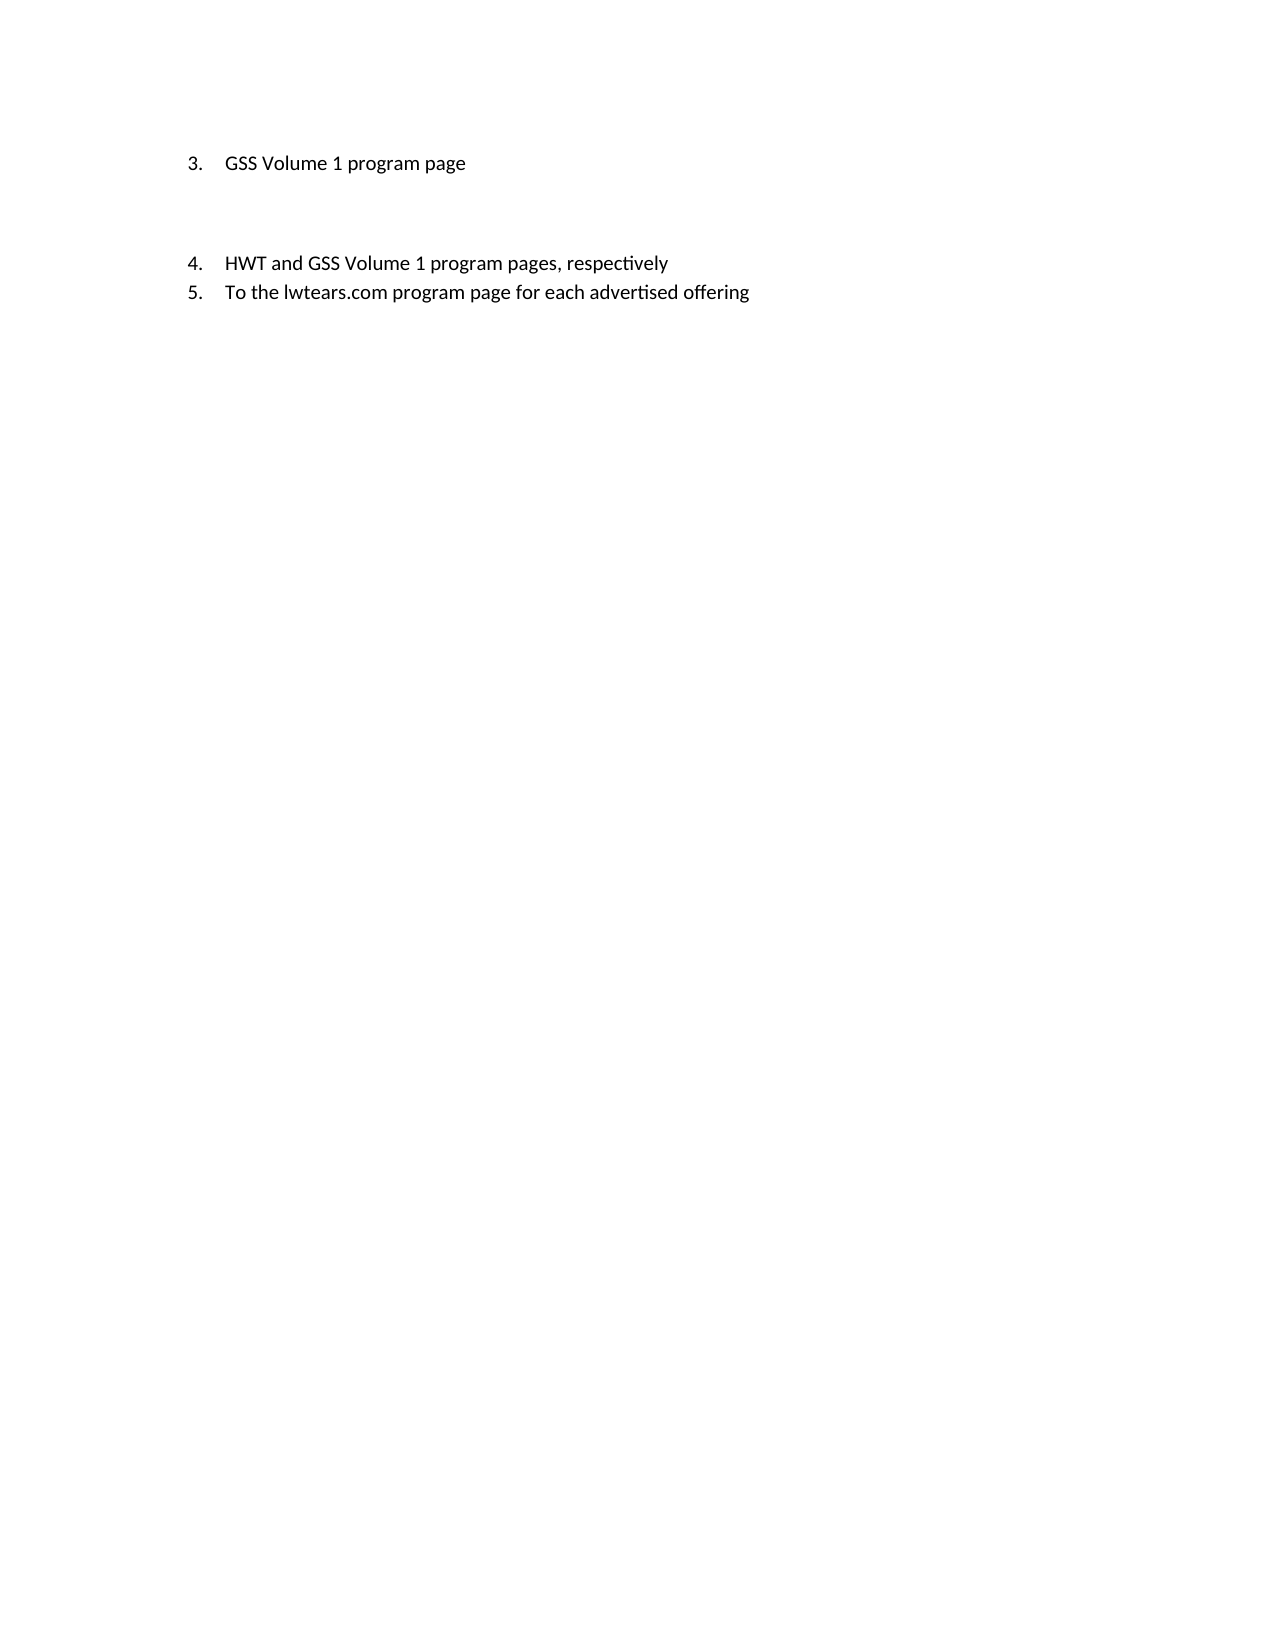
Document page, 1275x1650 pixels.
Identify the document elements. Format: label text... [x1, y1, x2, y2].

list To the lwtears.com program page for each advertised offering [187, 279, 1125, 304]
list GSS Volume 1 program page [187, 150, 1125, 175]
list HWT and GSS Volume 1 program pages, respectively [187, 250, 1125, 275]
